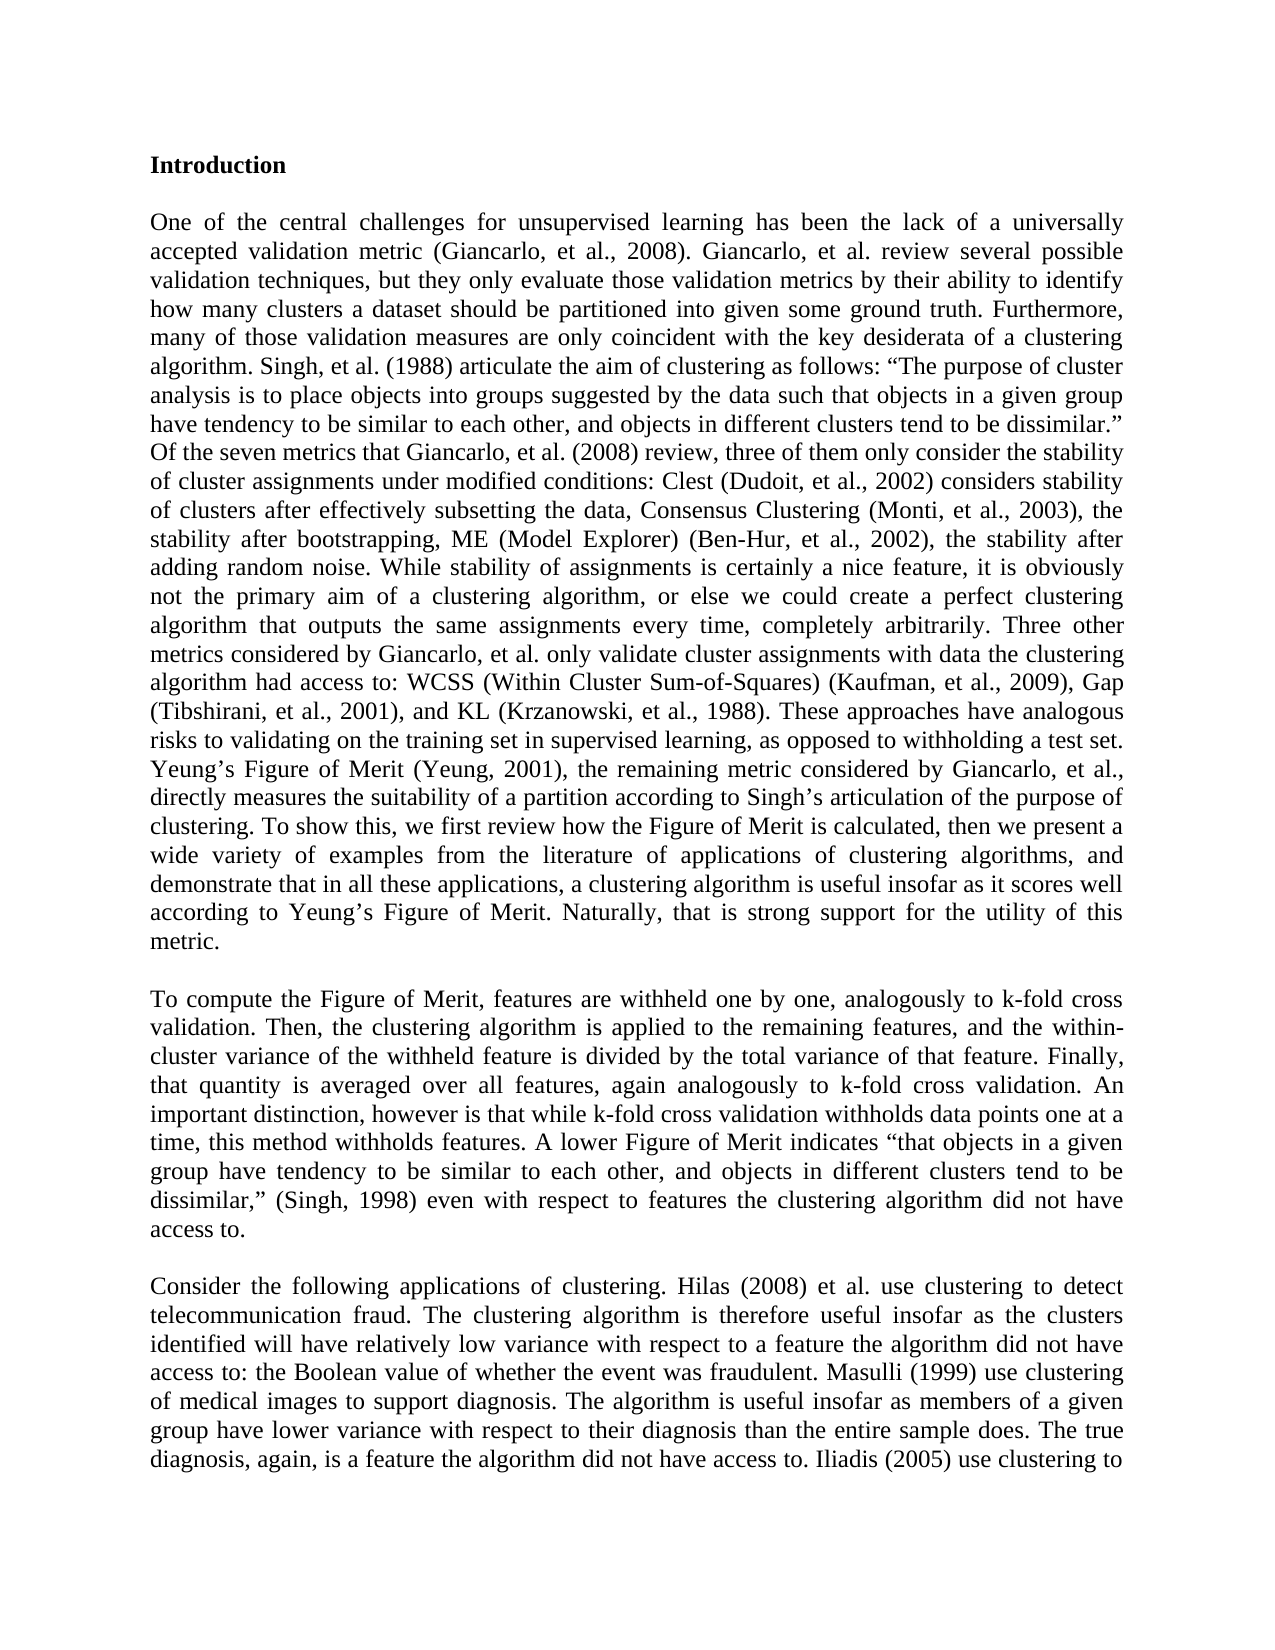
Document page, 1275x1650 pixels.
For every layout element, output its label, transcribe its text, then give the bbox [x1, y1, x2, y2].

text Introduction [150, 150, 1125, 179]
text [150, 1271, 1125, 1472]
text To compute the Figure of Merit, features are withheld one by one, analogously to k-fold cross validation. Then, the clustering algorithm is applied to the remaining features, and the within-cluster variance of the withheld feature is divided by the total variance of that feature. Finally, that quantity is averaged over all features, again analogously to k-fold cross validation. An important distinction, however is that while k-fold cross validation withholds data points one at a time, this method withholds features. A lower Figure of Merit indicates “that objects in a given group have tendency to be similar to each other, and objects in different clusters tend to be dissimilar,” (Singh, 1998) even with respect to features the clustering algorithm did not have access to. [150, 984, 1125, 1242]
text One of the central challenges for unsupervised learning has been the lack of a universally accepted validation metric (Giancarlo, et al., 2008). Giancarlo, et al. review several possible validation techniques, but they only evaluate those validation metrics by their ability to identify how many clusters a dataset should be partitioned into given some ground truth. Furthermore, many of those validation measures are only coincident with the key desiderata of a clustering algorithm. Singh, et al. (1988) articulate the aim of clustering as follows: “The purpose of cluster analysis is to place objects into groups suggested by the data such that objects in a given group have tendency to be similar to each other, and objects in different clusters tend to be dissimilar.” Of the seven metrics that Giancarlo, et al. (2008) review, three of them only consider the stability of cluster assignments under modified conditions: Clest (Dudoit, et al., 2002) considers stability of clusters after effectively subsetting the data, Consensus Clustering (Monti, et al., 2003), the stability after bootstrapping, ME (Model Explorer) (Ben-Hur, et al., 2002), the stability after adding random noise. While stability of assignments is certainly a nice feature, it is obviously not the primary aim of a clustering algorithm, or else we could create a perfect clustering algorithm that outputs the same assignments every time, completely arbitrarily. Three other metrics considered by Giancarlo, et al. only validate cluster assignments with data the clustering algorithm had access to: WCSS (Within Cluster Sum-of-Squares) (Kaufman, et al., 2009), Gap (Tibshirani, et al., 2001), and KL (Krzanowski, et al., 1988). These approaches have analogous risks to validating on the training set in supervised learning, as opposed to withholding a test set. Yeung’s Figure of Merit (Yeung, 2001), the remaining metric considered by Giancarlo, et al., directly measures the suitability of a partition according to Singh’s articulation of the purpose of clustering. To show this, we first review how the Figure of Merit is calculated, then we present a wide variety of examples from the literature of applications of clustering algorithms, and demonstrate that in all these applications, a clustering algorithm is useful insofar as it scores well according to Yeung’s Figure of Merit. Naturally, that is strong support for the utility of this metric. [150, 207, 1125, 955]
